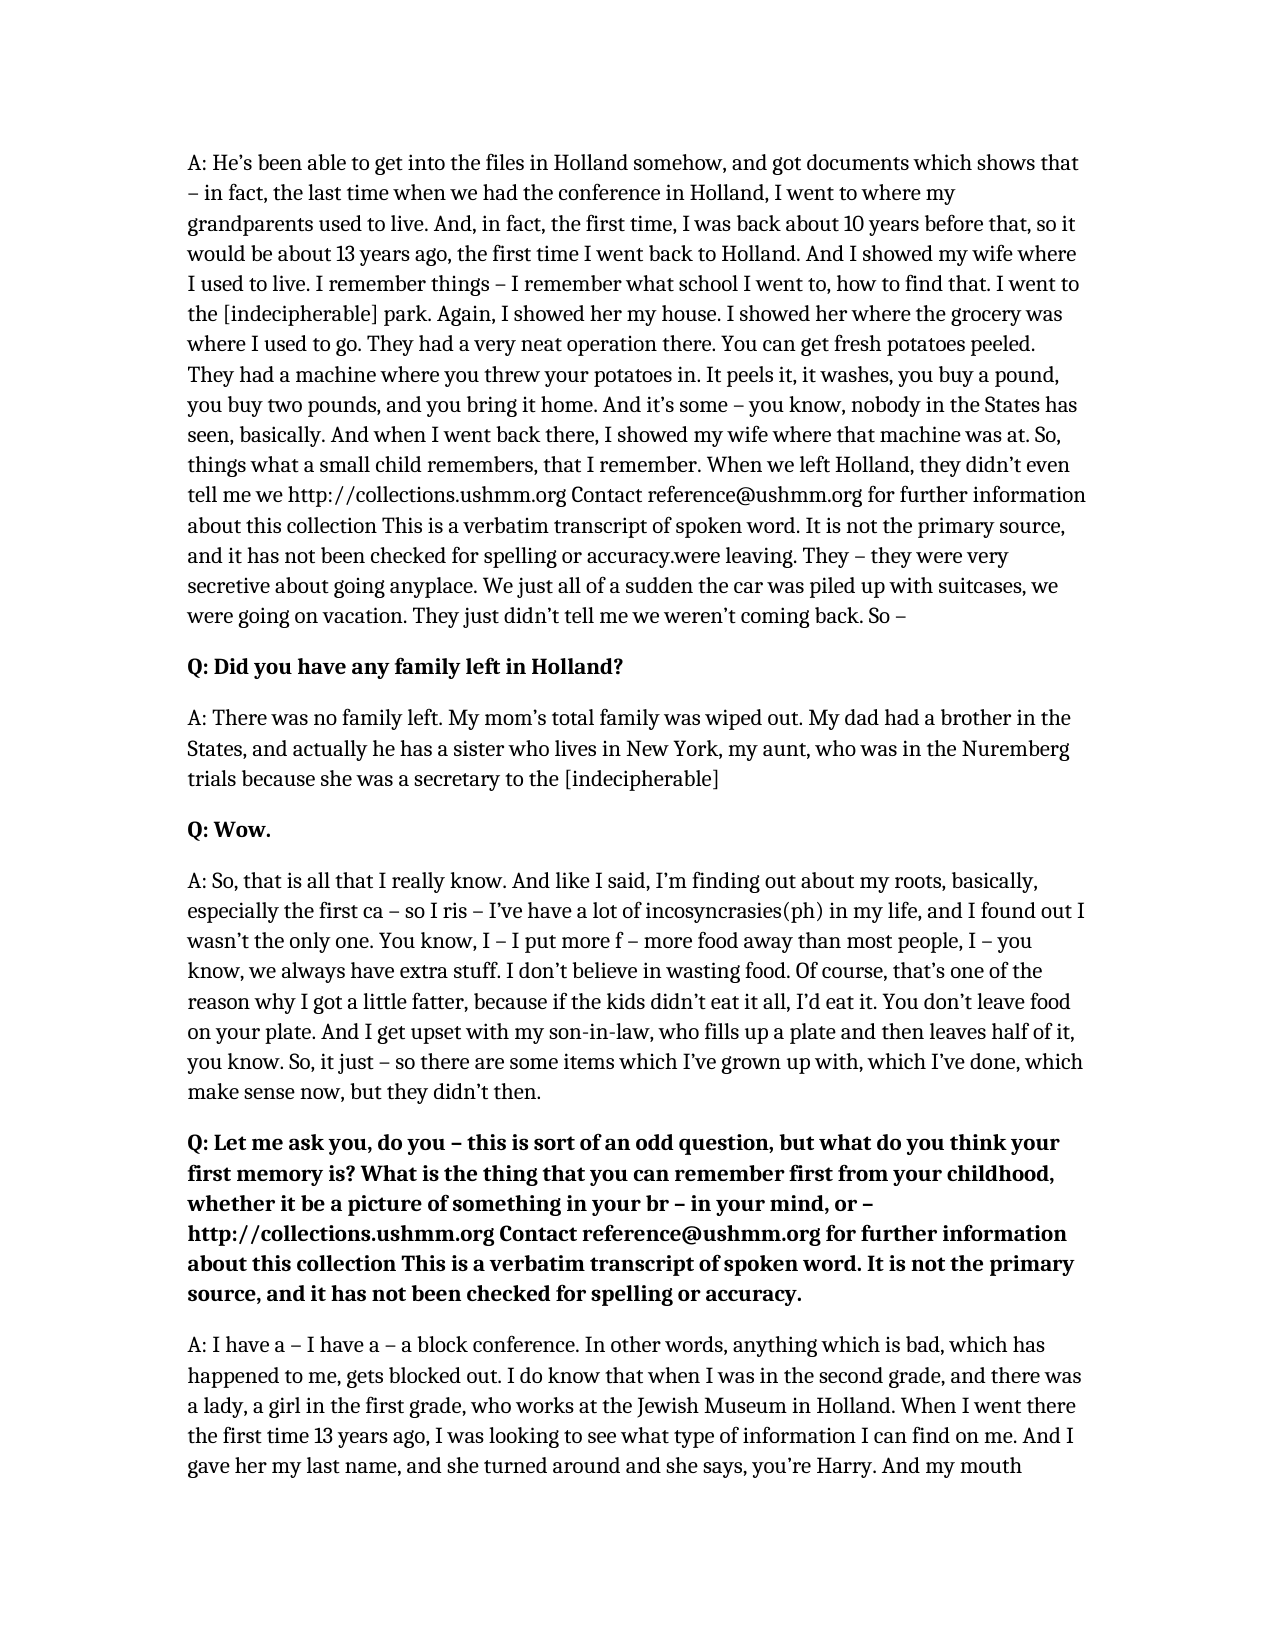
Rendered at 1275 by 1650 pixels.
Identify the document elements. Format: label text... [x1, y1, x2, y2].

text Q: Let me ask you, do you – this is sort of an odd question, but what do you think your first memory is? What is the thing that you can remember first from your childhood, whether it be a picture of something in your br – in your mind, or – http://collections.ushmm.org Contact reference@ushmm.org for further information about this collection This is a verbatim transcript of spoken word. It is not the primary source, and it has not been checked for spelling or accuracy. [187, 1130, 1087, 1308]
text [187, 1332, 1087, 1479]
text Q: Wow. [187, 817, 1087, 843]
text A: He’s been able to get into the files in Holland somehow, and got documents which shows that – in fact, the last time when we had the conference in Holland, I went to where my grandparents used to live. And, in fact, the first time, I was back about 10 years before that, so it would be about 13 years ago, the first time I went back to Holland. And I showed my wife where I used to live. I remember things – I remember what school I went to, how to find that. I went to the [indecipherable] park. Again, I showed her my house. I showed her where the grocery was where I used to go. They had a very neat operation there. You can get fresh potatoes peeled. They had a machine where you threw your potatoes in. It peels it, it washes, you buy a pound, you buy two pounds, and you bring it home. And it’s some – you know, nobody in the States has seen, basically. And when I went back there, I showed my wife where that machine was at. So, things what a small child remembers, that I remember. When we left Holland, they didn’t even tell me we http://collections.ushmm.org Contact reference@ushmm.org for further information about this collection This is a verbatim transcript of spoken word. It is not the primary source, and it has not been checked for spelling or accuracy.were leaving. They – they were very secretive about going anyplace. We just all of a sudden the car was piled up with suitcases, we were going on vacation. They just didn’t tell me we weren’t coming back. So – [187, 150, 1087, 629]
text A: There was no family left. My mom’s total family was wiped out. My dad had a brother in the States, and actually he has a sister who lives in New York, my aunt, who was in the Nuremberg trials because she was a secretary to the [indecipherable] [187, 705, 1087, 792]
text A: So, that is all that I really know. And like I said, I’m finding out about my roots, basically, especially the first ca – so I ris – I’ve have a lot of incosyncrasies(ph) in my life, and I found out I wasn’t the only one. You know, I – I put more f – more food away than most people, I – you know, we always have extra stuff. I don’t believe in wasting food. Of course, that’s one of the reason why I got a little fatter, because if the kids didn’t eat it all, I’d eat it. You don’t leave food on your plate. And I get upset with my son-in-law, who fills up a plate and then leaves half of it, you know. So, it just – so there are some items which I’ve grown up with, which I’ve done, which make sense now, but they didn’t then. [187, 868, 1087, 1106]
text Q: Did you have any family left in Holland? [187, 654, 1087, 681]
